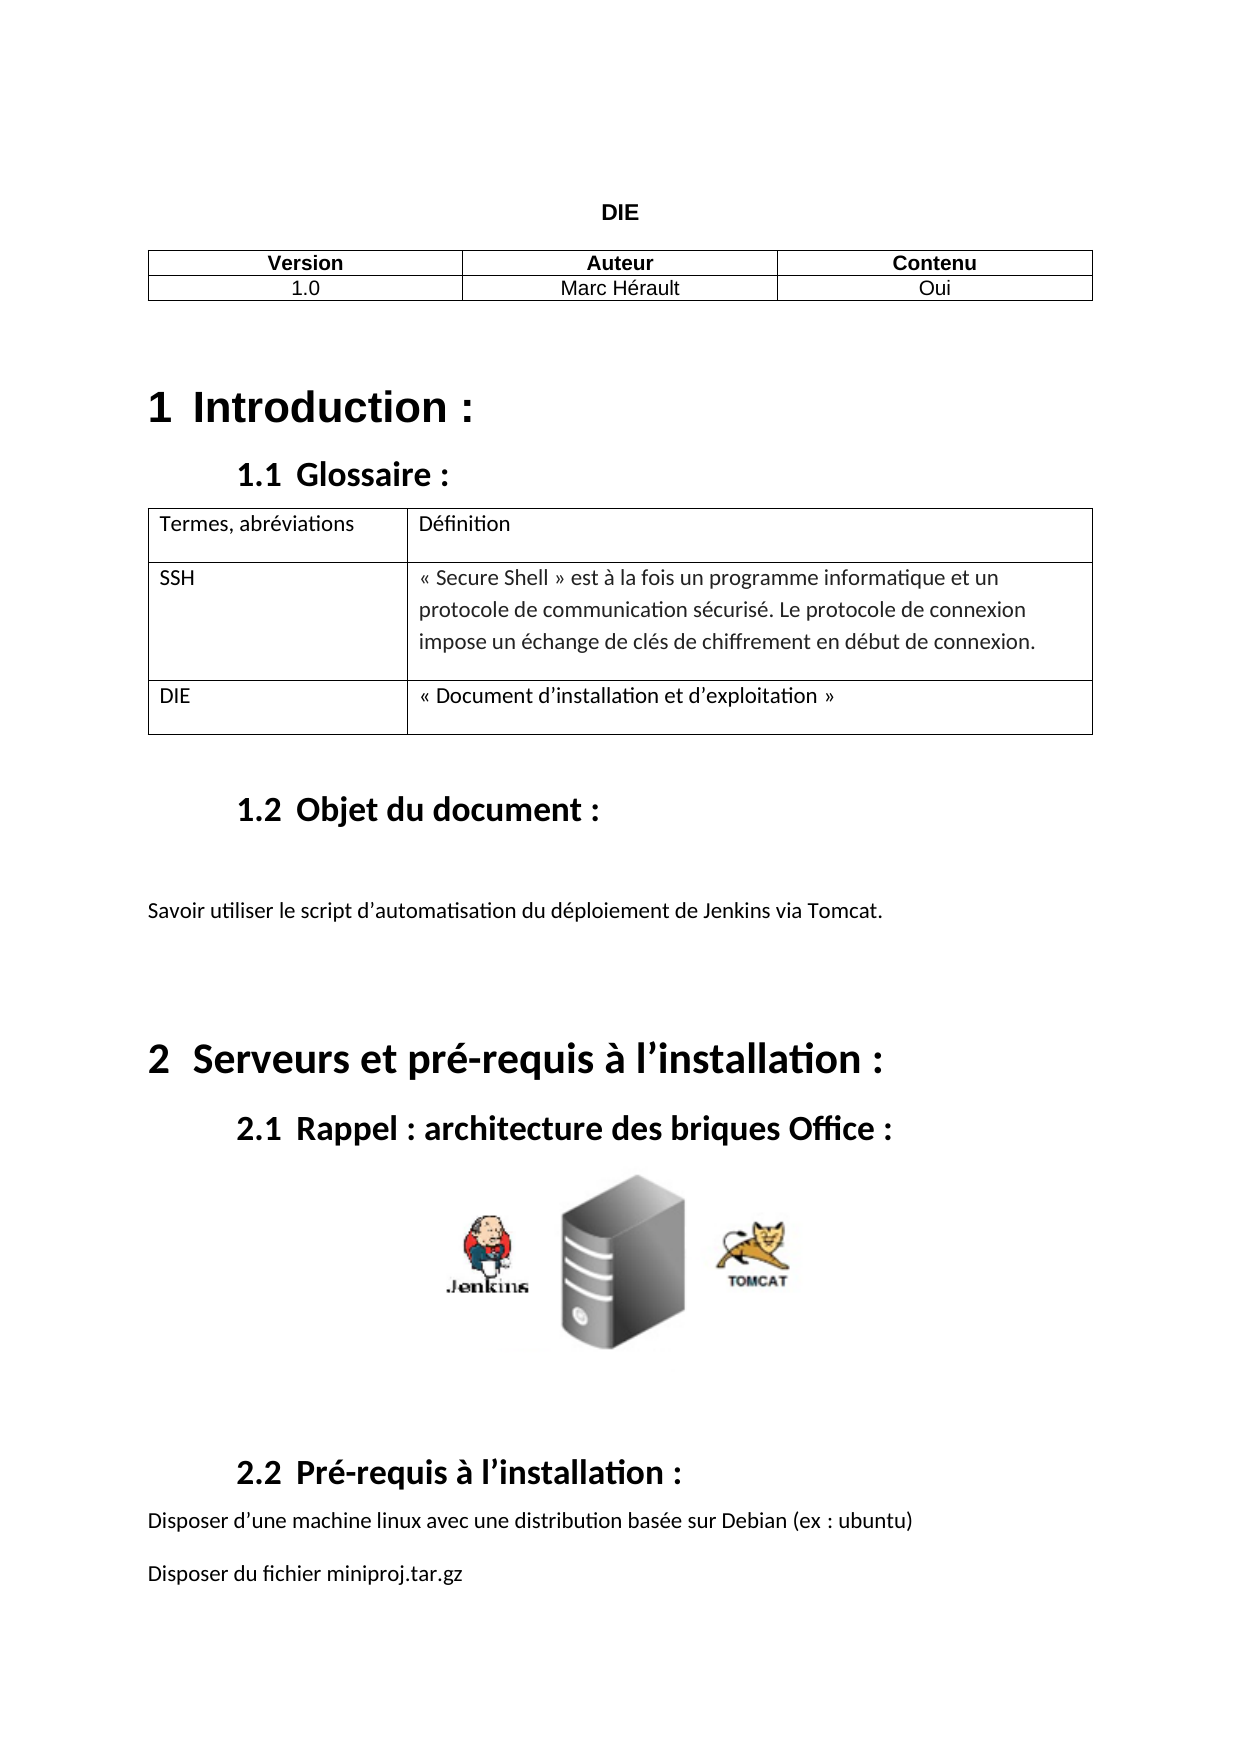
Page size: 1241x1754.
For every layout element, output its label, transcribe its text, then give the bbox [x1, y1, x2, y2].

subtitle Pré-requis à l’installation : [236, 1450, 1093, 1493]
picture [422, 1161, 818, 1373]
text Disposer d’une machine linux avec une distribution basée sur Debian (ex : ubuntu) [148, 1506, 1093, 1534]
table_cell « Document d’installation et d’exploitation » [408, 681, 1092, 733]
table_cell 1.0 [149, 276, 462, 300]
subtitle Serveurs et pré-requis à l’installation : [148, 1031, 1093, 1085]
table_header Définition [408, 509, 1092, 562]
subtitle Rappel : architecture des briques Office : [236, 1106, 1093, 1149]
subtitle Introduction : [148, 381, 1093, 431]
table_header Contenu [778, 251, 1092, 275]
text Disposer du fichier miniproj.tar.gz [148, 1559, 1093, 1587]
subtitle Objet du document : [236, 787, 1093, 831]
table_cell DIE [149, 681, 407, 733]
text DIE [148, 199, 1093, 225]
table_cell SSH [149, 563, 407, 680]
table_cell Oui [778, 276, 1092, 300]
subtitle Glossaire : [236, 452, 1093, 495]
text Savoir utiliser le script d’automatisation du déploiement de Jenkins via Tomcat. [148, 896, 1093, 924]
table_cell « Secure Shell » est à la fois un programme informatique et un protocole de communication sécurisé. Le protocole de connexion impose un échange de clés de chiffrement en début de connexion. [408, 563, 1092, 680]
table_cell Marc Hérault [463, 276, 777, 300]
table_header Termes, abréviations [149, 509, 407, 562]
table_header Version [149, 251, 462, 275]
table_header Auteur [463, 251, 777, 275]
